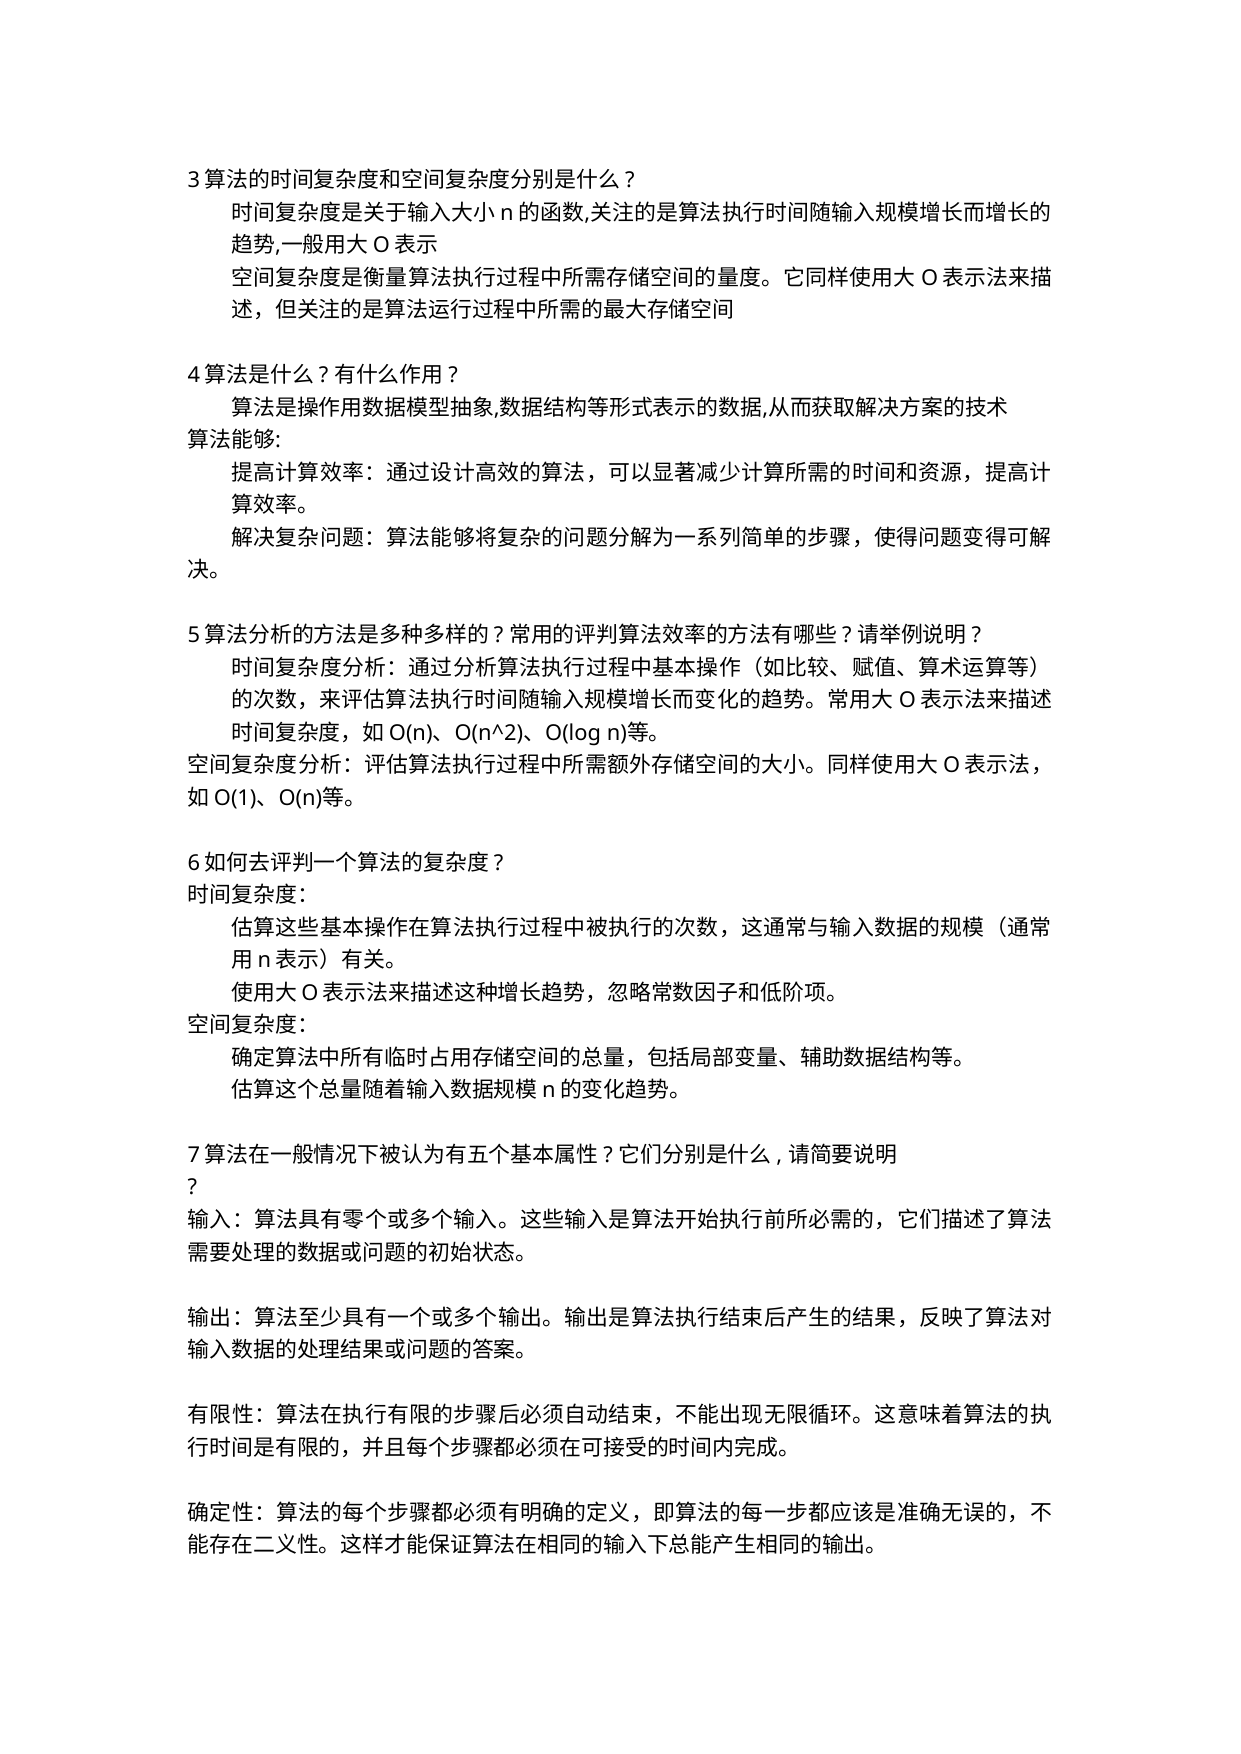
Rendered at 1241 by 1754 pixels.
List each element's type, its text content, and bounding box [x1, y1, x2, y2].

text 有限性：算法在执行有限的步骤后必须自动结束，不能出现无限循环。这意味着算法的执行时间是有限的，并且每个步骤都必须在可接受的时间内完成。 [187, 1397, 1053, 1462]
text 时间复杂度是关于输入大小n的函数,关注的是算法执行时间随输入规模增长而增长的趋势,一般用大O表示 [231, 194, 1053, 259]
text 确定算法中所有临时占用存储空间的总量，包括局部变量、辅助数据结构等。 [231, 1039, 1053, 1072]
text 空间复杂度分析：评估算法执行过程中所需额外存储空间的大小。同样使用大O表示法，如O(1)、O(n)等。 [187, 747, 1053, 812]
text 算法是操作用数据模型抽象,数据结构等形式表示的数据,从而获取解决方案的技术 [187, 389, 1053, 422]
text 使用大O表示法来描述这种增长趋势，忽略常数因子和低阶项。 [231, 974, 1053, 1007]
text 解决复杂问题：算法能够将复杂的问题分解为一系列简单的步骤，使得问题变得可解决。 [187, 519, 1053, 584]
text ? [187, 1169, 1053, 1202]
text 4算法是什么 ? 有什么作用 ? [187, 357, 1053, 389]
text 估算这个总量随着输入数据规模n的变化趋势。 [231, 1072, 1053, 1104]
text 输入：算法具有零个或多个输入。这些输入是算法开始执行前所必需的，它们描述了算法需要处理的数据或问题的初始状态。 [187, 1202, 1053, 1267]
text 估算这些基本操作在算法执行过程中被执行的次数，这通常与输入数据的规模（通常用n表示）有关。 [231, 909, 1053, 974]
text 时间复杂度分析：通过分析算法执行过程中基本操作（如比较、赋值、算术运算等）的次数，来评估算法执行时间随输入规模增长而变化的趋势。常用大O表示法来描述时间复杂度，如O(n)、O(n^2)、O(log n)等。 [231, 649, 1053, 747]
text 提高计算效率：通过设计高效的算法，可以显著减少计算所需的时间和资源，提高计算效率。 [231, 454, 1053, 519]
text 空间复杂度是衡量算法执行过程中所需存储空间的量度。它同样使用大O表示法来描述，但关注的是算法运行过程中所需的最大存储空间 [231, 259, 1053, 324]
text 时间复杂度： [187, 877, 1053, 909]
text 确定性：算法的每个步骤都必须有明确的定义，即算法的每一步都应该是准确无误的，不能存在二义性。这样才能保证算法在相同的输入下总能产生相同的输出。 [187, 1494, 1053, 1559]
text 7算法在一般情况下被认为有五个基本属性 ? 它们分别是什么 , 请简要说明 [187, 1137, 1053, 1169]
text 输出：算法至少具有一个或多个输出。输出是算法执行结束后产生的结果，反映了算法对输入数据的处理结果或问题的答案。 [187, 1299, 1053, 1364]
text 算法能够: [187, 422, 1053, 454]
text 3算法的时间复杂度和空间复杂度分别是什么 ? [187, 162, 1053, 194]
text 5算法分析的方法是多种多样的 ? 常用的评判算法效率的方法有哪些 ? 请举例说明 ? [187, 617, 1053, 649]
text 空间复杂度： [187, 1007, 1053, 1039]
text 6如何去评判一个算法的复杂度 ? [187, 844, 1053, 877]
